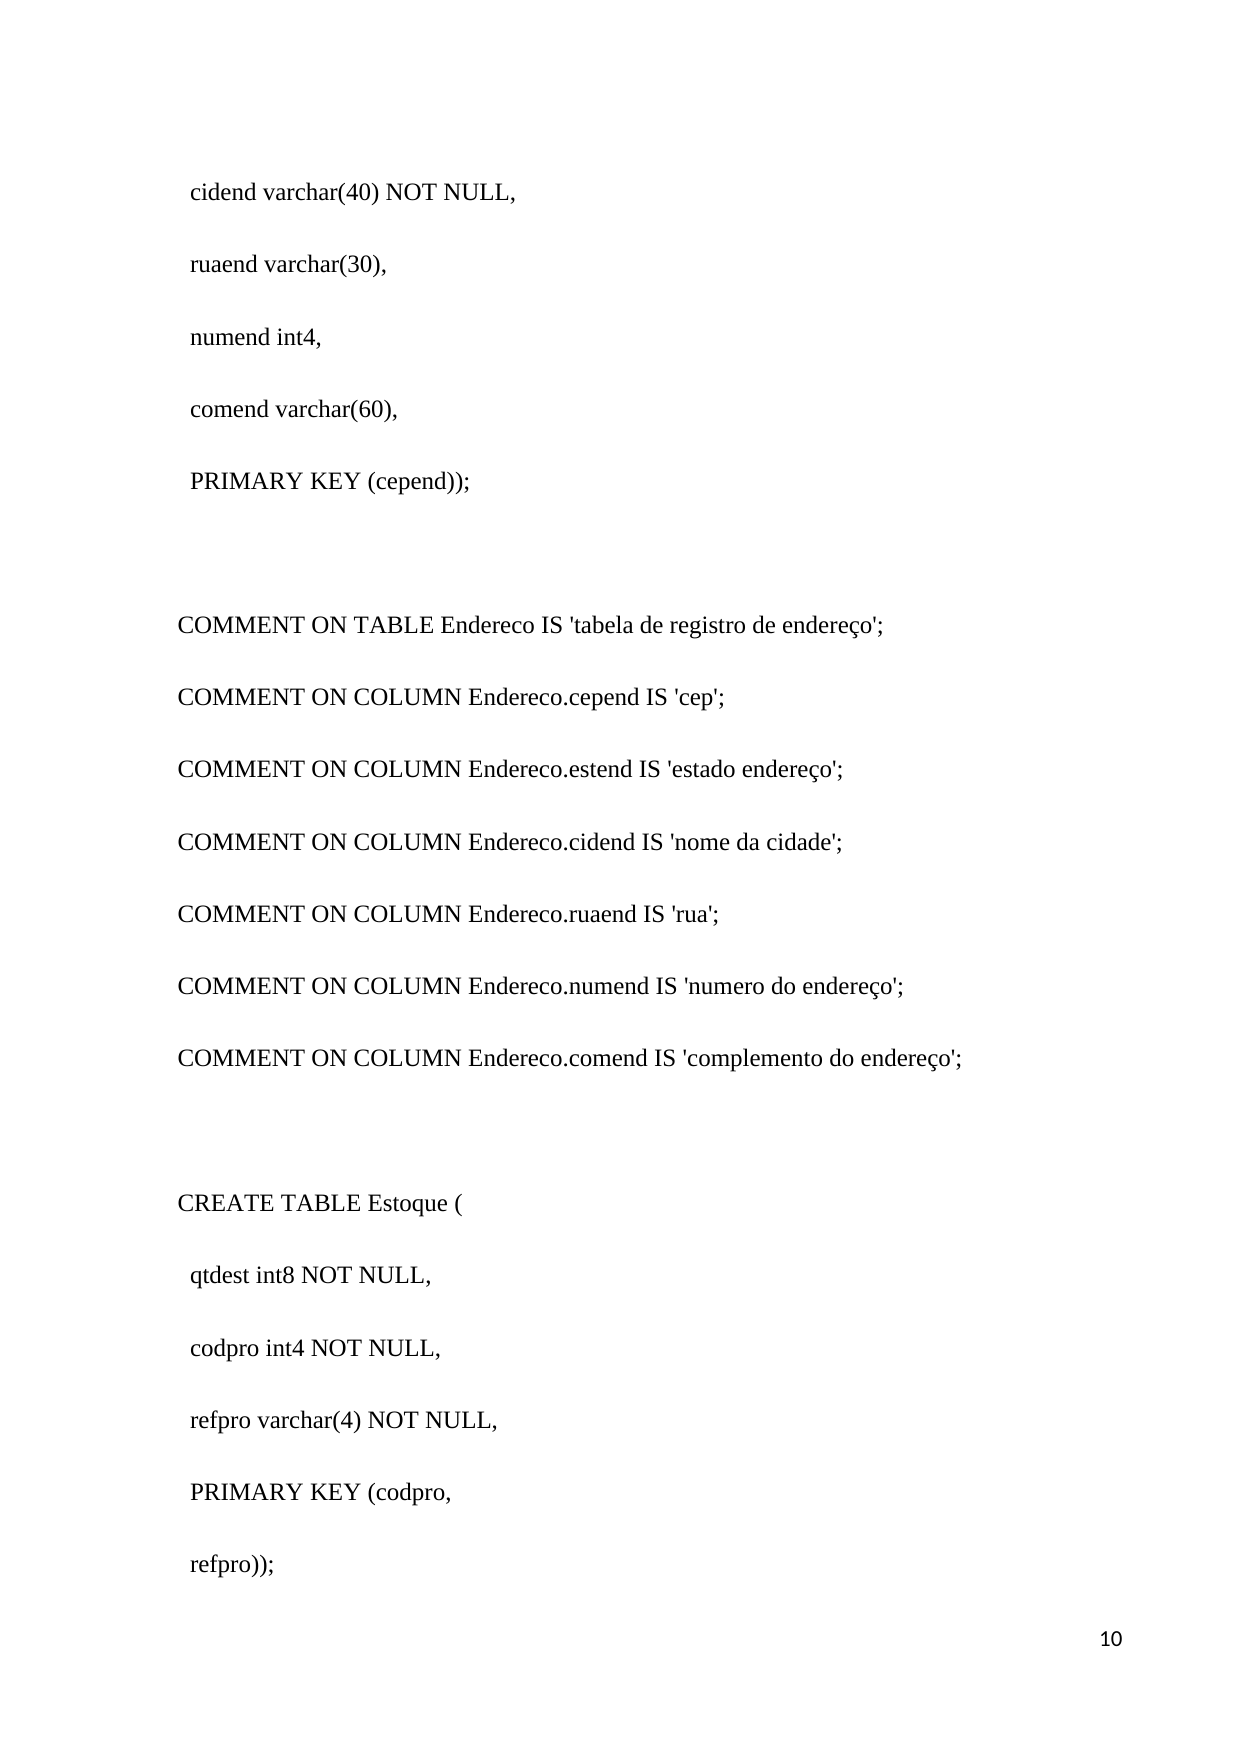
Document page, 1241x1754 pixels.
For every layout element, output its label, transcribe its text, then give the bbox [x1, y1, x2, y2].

text comend varchar(60), [177, 394, 1122, 423]
text PRIMARY KEY (codpro, [177, 1477, 1122, 1506]
text CREATE TABLE Estoque ( [177, 1188, 1122, 1217]
text numend int4, [177, 322, 1122, 351]
text COMMENT ON COLUMN Endereco.estend IS 'estado endereço'; [177, 754, 1122, 783]
text COMMENT ON COLUMN Endereco.cepend IS 'cep'; [177, 682, 1122, 711]
text cidend varchar(40) NOT NULL, [177, 177, 1122, 206]
text PRIMARY KEY (cepend)); [177, 466, 1122, 495]
text codpro int4 NOT NULL, [177, 1333, 1122, 1361]
text refpro)); [177, 1549, 1122, 1578]
text ruaend varchar(30), [177, 249, 1122, 278]
text COMMENT ON TABLE Endereco IS 'tabela de registro de endereço'; [177, 610, 1122, 638]
text COMMENT ON COLUMN Endereco.ruaend IS 'rua'; [177, 899, 1122, 928]
text COMMENT ON COLUMN Endereco.numend IS 'numero do endereço'; [177, 971, 1122, 1000]
text qtdest int8 NOT NULL, [177, 1260, 1122, 1289]
text COMMENT ON COLUMN Endereco.cidend IS 'nome da cidade'; [177, 827, 1122, 855]
text COMMENT ON COLUMN Endereco.comend IS 'complemento do endereço'; [177, 1043, 1122, 1072]
text refpro varchar(4) NOT NULL, [177, 1405, 1122, 1434]
